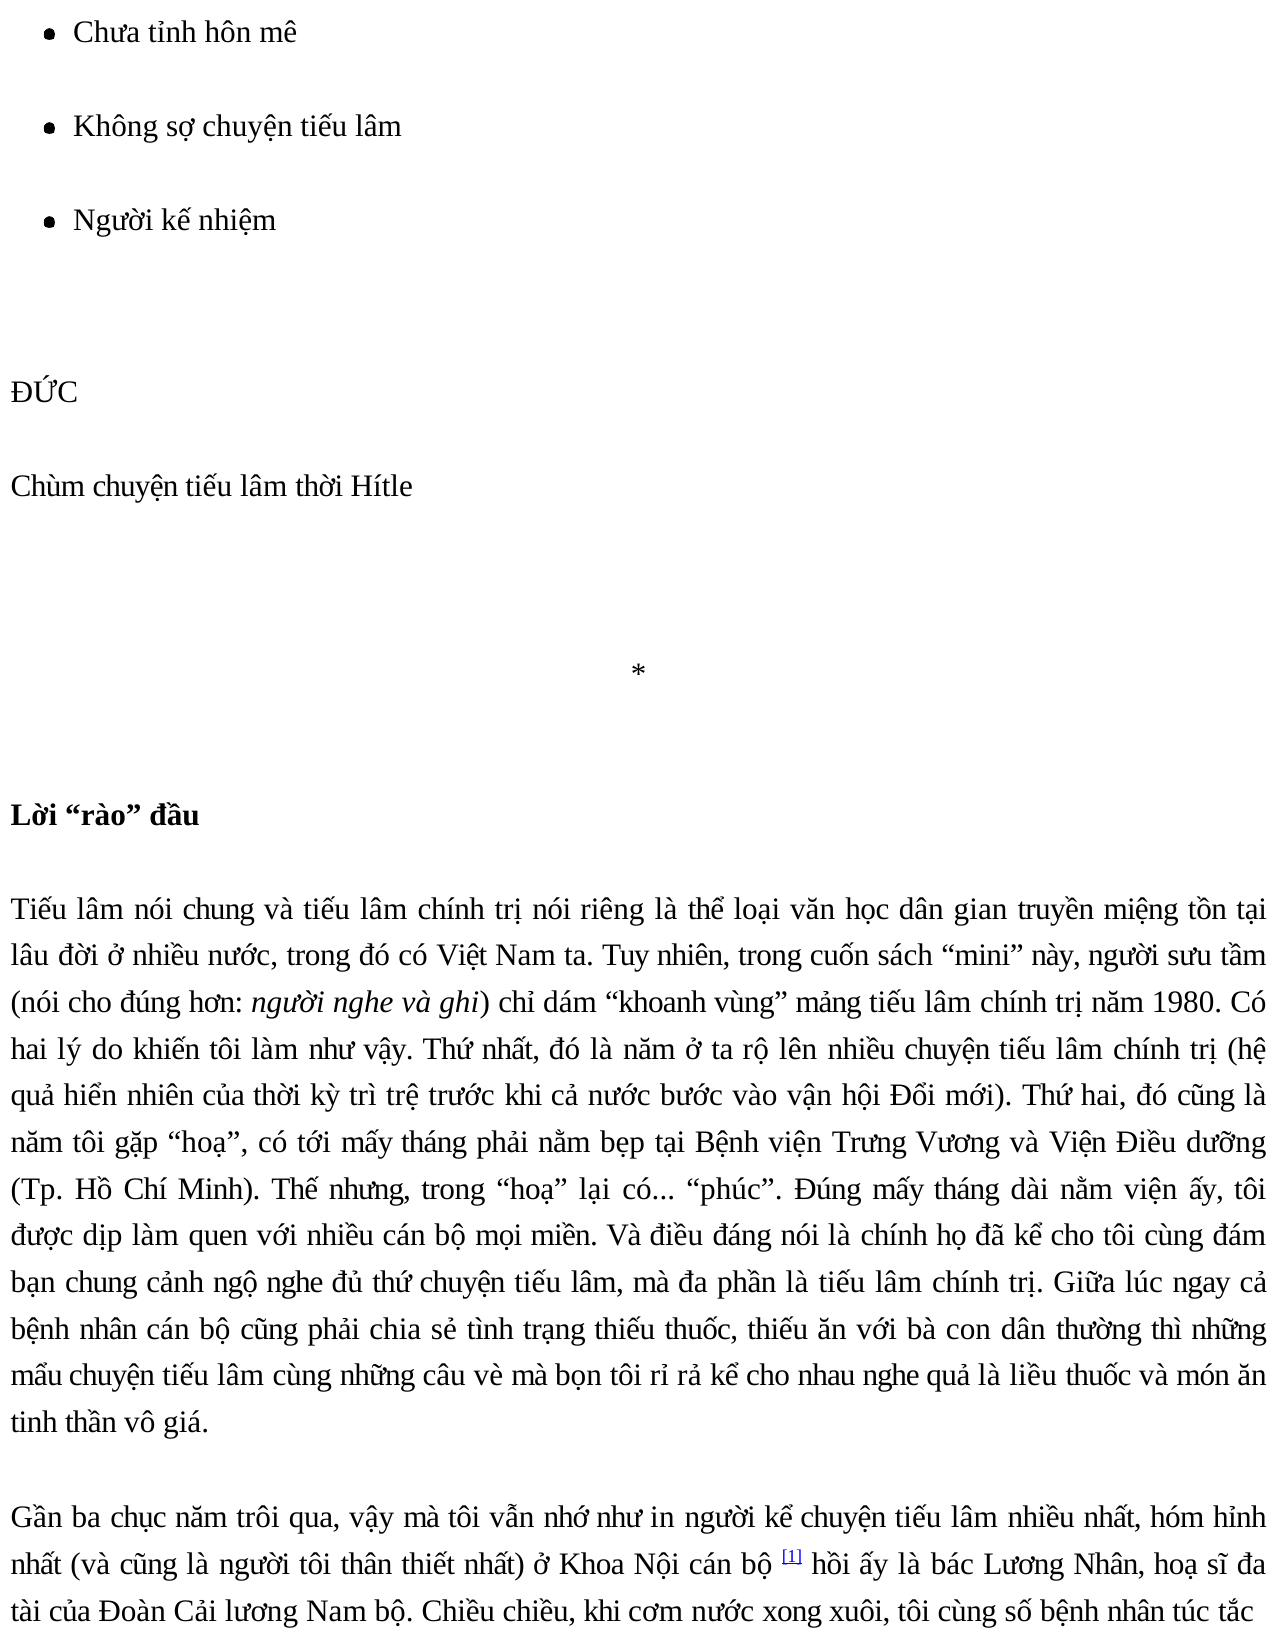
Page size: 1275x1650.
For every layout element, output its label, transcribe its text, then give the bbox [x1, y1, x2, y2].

text * [1, 655, 1275, 691]
text Không sợ chuyện tiếu lâm [73, 107, 1275, 143]
text ĐỨC [10, 373, 1275, 409]
text Người kế nhiệm [73, 201, 1275, 237]
text Chưa tỉnh hôn mê [73, 13, 1275, 49]
text Chùm chuyện tiếu lâm thời Hítle [10, 467, 1275, 503]
text Tiếu lâm nói chung và tiếu lâm chính trị nói riêng là thể loại văn học dân gian truyền miệng tồn tại lâu đời ở nhiều nước, trong đó có Việt Nam ta. Tuy nhiên, trong cuốn sách “mini” này, người sưu tầm (nói cho đúng hơn: người nghe và ghi) chỉ dám “khoanh vùng” mảng tiếu lâm chính trị năm 1980. Có hai lý do khiến tôi làm như vậy. Thứ nhất, đó là năm ở ta rộ lên nhiều chuyện tiếu lâm chính trị (hệ quả hiển nhiên của thời kỳ trì trệ trước khi cả nước bước vào vận hội Đổi mới). Thứ hai, đó cũng là năm tôi gặp “hoạ”, có tới mấy tháng phải nằm bẹp tại Bệnh viện Trưng Vương và Viện Điều dưỡng (Tp. Hồ Chí Minh). Thế nhưng, trong “hoạ” lại có... “phúc”. Đúng mấy tháng dài nằm viện ấy, tôi được dịp làm quen với nhiều cán bộ mọi miền. Và điều đáng nói là chính họ đã kể cho tôi cùng đám bạn chung cảnh ngộ nghe đủ thứ chuyện tiếu lâm, mà đa phần là tiếu lâm chính trị. Giữa lúc ngay cả bệnh nhân cán bộ cũng phải chia sẻ tình trạng thiếu thuốc, thiếu ăn với bà con dân thường thì những mẩu chuyện tiếu lâm cùng những câu vè mà bọn tôi rỉ rả kể cho nhau nghe quả là liều thuốc và món ăn tinh thần vô giá. [10, 890, 1267, 1439]
text Gần ba chục năm trôi qua, vậy mà tôi vẫn nhớ như in người kể chuyện tiếu lâm nhiều nhất, hóm hỉnh nhất (và cũng là người tôi thân thiết nhất) ở Khoa Nội cán bộ [1] hồi ấy là bác Lương Nhân, hoạ sĩ đa tài của Đoàn Cải lương Nam bộ. Chiều chiều, khi cơm nước xong xuôi, tôi cùng số bệnh nhân túc tắc [10, 1499, 1266, 1628]
picture [43, 28, 55, 40]
picture [43, 122, 55, 134]
picture [43, 216, 55, 228]
subtitle Lời “rào” đầu [10, 796, 1275, 832]
